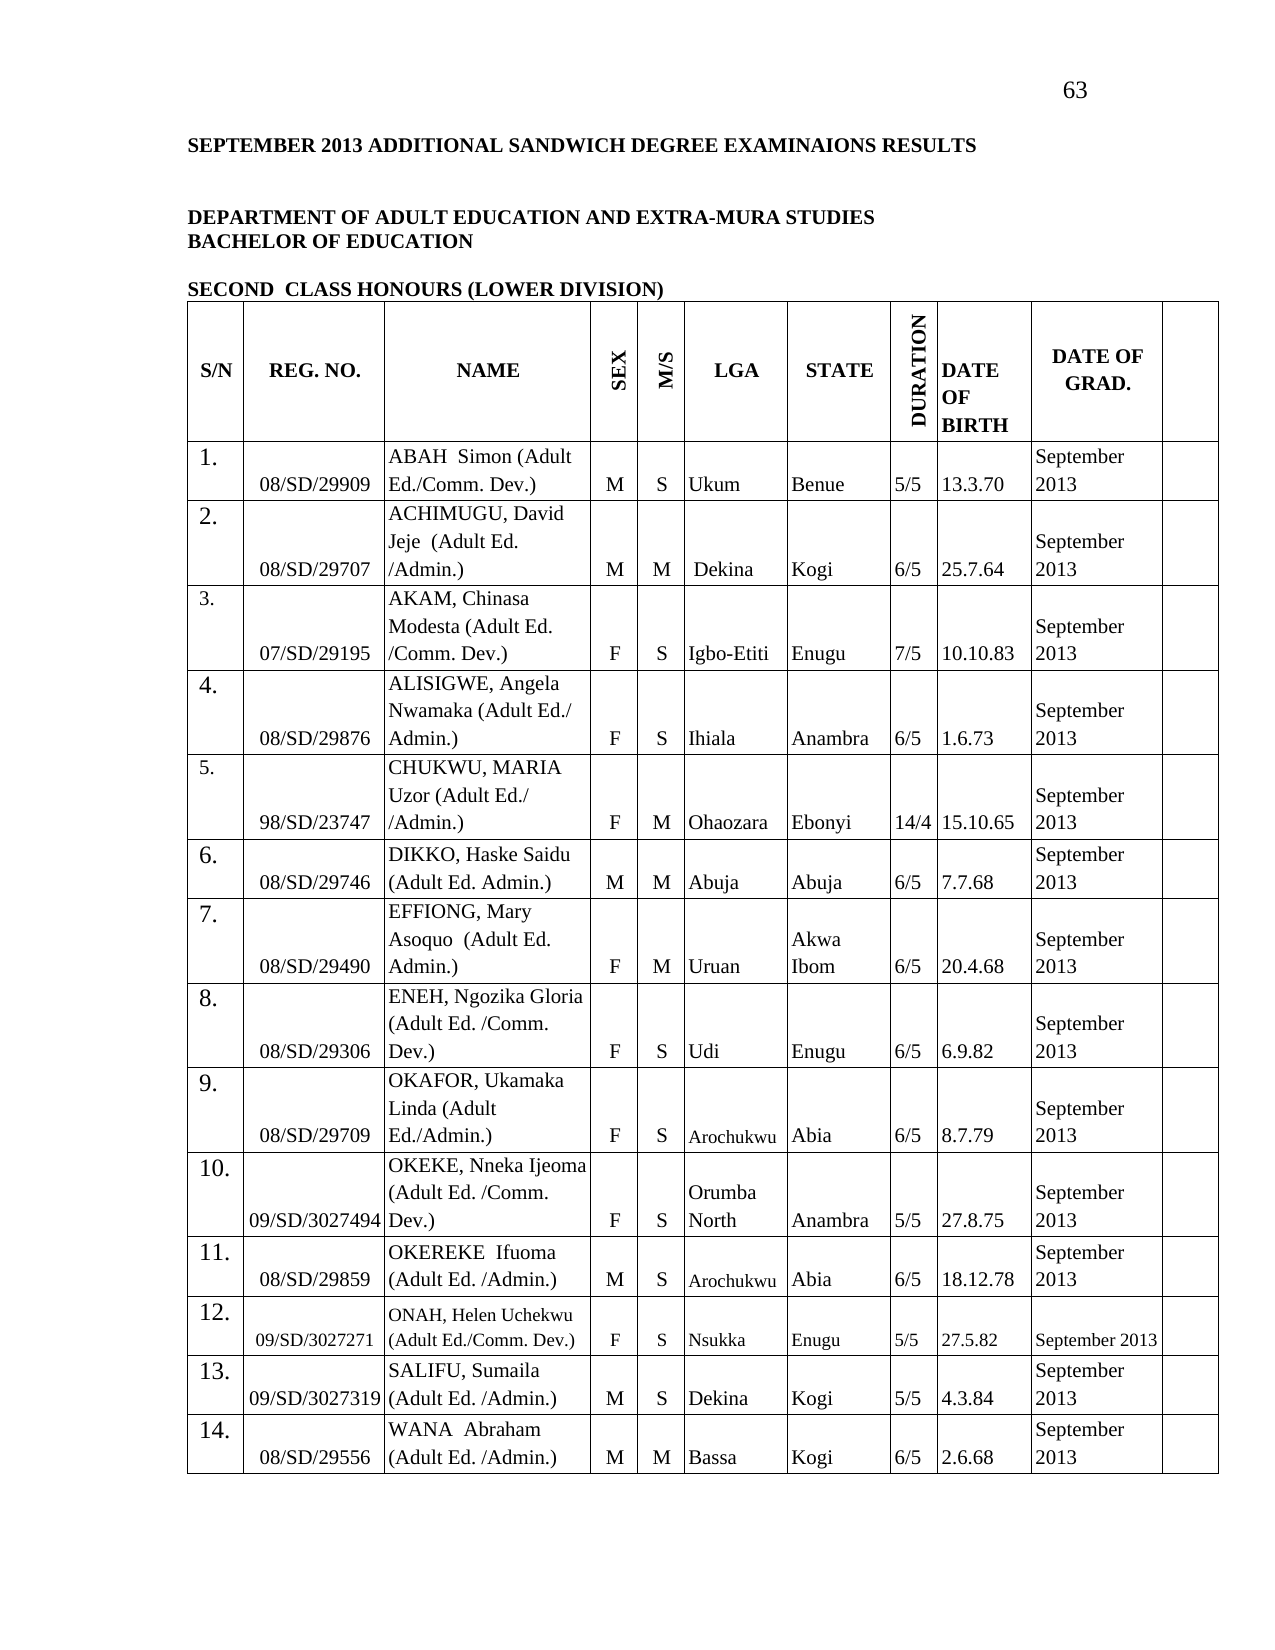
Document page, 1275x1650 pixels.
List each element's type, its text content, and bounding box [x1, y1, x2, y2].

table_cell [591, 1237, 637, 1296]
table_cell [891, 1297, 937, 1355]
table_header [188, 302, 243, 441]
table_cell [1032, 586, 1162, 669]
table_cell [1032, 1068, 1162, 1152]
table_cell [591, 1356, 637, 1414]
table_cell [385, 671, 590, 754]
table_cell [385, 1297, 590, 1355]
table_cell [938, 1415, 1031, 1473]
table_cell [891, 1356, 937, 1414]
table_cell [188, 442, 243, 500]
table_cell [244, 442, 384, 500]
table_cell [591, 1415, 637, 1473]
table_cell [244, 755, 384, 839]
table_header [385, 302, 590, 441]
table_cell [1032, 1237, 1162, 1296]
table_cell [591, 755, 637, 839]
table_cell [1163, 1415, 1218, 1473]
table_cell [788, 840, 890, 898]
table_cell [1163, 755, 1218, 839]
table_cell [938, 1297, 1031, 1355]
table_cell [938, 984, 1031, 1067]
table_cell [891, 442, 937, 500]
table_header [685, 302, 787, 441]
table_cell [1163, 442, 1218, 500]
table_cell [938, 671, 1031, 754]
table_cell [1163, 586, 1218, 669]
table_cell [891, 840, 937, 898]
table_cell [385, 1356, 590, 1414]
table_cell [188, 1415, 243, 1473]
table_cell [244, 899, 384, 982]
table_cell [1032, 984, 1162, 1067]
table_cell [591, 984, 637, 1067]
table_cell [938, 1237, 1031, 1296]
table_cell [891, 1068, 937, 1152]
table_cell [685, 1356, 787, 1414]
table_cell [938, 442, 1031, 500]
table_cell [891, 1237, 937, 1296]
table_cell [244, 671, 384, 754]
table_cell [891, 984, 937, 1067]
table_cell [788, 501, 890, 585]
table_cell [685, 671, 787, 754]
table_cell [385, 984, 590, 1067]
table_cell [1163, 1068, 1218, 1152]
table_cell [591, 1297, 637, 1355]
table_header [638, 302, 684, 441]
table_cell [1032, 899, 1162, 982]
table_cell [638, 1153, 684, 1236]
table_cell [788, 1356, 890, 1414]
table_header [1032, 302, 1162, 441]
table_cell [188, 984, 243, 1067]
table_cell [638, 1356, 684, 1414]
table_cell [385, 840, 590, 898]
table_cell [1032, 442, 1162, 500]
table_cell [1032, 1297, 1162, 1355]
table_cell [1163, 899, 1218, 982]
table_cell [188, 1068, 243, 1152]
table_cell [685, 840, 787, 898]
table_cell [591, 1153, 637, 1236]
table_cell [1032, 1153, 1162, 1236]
text SEPTEMBER 2013 ADDITIONAL SANDWICH DEGREE EXAMINAIONS RESULTS [187, 132, 1087, 157]
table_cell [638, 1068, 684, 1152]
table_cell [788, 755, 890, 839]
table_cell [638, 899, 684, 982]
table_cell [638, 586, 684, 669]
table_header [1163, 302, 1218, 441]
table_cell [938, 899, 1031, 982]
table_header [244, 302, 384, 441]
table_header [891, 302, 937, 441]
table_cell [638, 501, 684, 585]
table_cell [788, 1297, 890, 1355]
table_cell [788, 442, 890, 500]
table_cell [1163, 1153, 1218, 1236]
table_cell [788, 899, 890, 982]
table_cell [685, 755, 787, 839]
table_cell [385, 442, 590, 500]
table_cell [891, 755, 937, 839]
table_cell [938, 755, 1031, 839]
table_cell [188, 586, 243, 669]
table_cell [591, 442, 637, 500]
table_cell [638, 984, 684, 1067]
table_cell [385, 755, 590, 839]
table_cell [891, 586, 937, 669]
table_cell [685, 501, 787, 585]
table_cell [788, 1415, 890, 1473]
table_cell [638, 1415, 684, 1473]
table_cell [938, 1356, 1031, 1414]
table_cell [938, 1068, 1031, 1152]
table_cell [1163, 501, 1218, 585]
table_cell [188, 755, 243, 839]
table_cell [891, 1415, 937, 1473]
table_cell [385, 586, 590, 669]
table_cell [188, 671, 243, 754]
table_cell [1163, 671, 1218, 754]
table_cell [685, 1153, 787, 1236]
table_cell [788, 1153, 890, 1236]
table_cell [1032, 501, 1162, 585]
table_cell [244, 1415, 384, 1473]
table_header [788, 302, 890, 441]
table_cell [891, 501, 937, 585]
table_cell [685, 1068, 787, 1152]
text BACHELOR OF EDUCATION [187, 229, 1087, 253]
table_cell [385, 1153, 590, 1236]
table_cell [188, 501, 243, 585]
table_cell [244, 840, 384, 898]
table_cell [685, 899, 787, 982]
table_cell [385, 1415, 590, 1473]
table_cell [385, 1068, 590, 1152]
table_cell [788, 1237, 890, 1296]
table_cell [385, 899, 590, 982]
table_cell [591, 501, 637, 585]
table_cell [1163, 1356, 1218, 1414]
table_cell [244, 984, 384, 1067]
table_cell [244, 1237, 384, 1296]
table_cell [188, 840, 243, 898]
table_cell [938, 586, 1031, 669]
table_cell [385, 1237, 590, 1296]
text DEPARTMENT OF ADULT EDUCATION AND EXTRA-MURA STUDIES [187, 205, 1087, 229]
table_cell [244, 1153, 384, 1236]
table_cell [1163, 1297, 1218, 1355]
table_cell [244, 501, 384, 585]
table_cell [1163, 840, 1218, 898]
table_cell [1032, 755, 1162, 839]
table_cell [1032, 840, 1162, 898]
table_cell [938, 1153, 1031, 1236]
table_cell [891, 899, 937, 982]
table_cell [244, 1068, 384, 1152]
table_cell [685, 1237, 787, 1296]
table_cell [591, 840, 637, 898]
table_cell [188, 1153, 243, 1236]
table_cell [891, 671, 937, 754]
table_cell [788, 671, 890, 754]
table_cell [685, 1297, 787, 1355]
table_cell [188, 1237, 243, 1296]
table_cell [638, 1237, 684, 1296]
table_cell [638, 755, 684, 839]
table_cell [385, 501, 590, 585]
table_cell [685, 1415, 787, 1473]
text SECOND CLASS HONOURS (LOWER DIVISION) [187, 277, 1087, 301]
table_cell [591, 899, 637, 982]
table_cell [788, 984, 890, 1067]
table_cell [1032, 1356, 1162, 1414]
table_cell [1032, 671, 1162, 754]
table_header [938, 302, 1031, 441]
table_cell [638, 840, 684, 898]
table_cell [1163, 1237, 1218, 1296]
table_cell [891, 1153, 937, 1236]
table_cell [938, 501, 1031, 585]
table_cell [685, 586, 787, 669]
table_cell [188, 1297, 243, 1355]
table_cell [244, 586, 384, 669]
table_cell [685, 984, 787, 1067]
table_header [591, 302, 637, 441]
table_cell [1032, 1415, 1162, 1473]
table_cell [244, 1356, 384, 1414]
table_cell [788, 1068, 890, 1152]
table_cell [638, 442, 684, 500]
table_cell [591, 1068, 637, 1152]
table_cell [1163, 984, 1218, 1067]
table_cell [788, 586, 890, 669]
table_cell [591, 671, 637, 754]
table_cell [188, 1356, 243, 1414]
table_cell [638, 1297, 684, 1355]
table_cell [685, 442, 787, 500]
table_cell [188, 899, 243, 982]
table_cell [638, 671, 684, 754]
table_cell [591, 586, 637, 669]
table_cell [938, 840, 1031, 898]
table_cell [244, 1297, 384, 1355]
